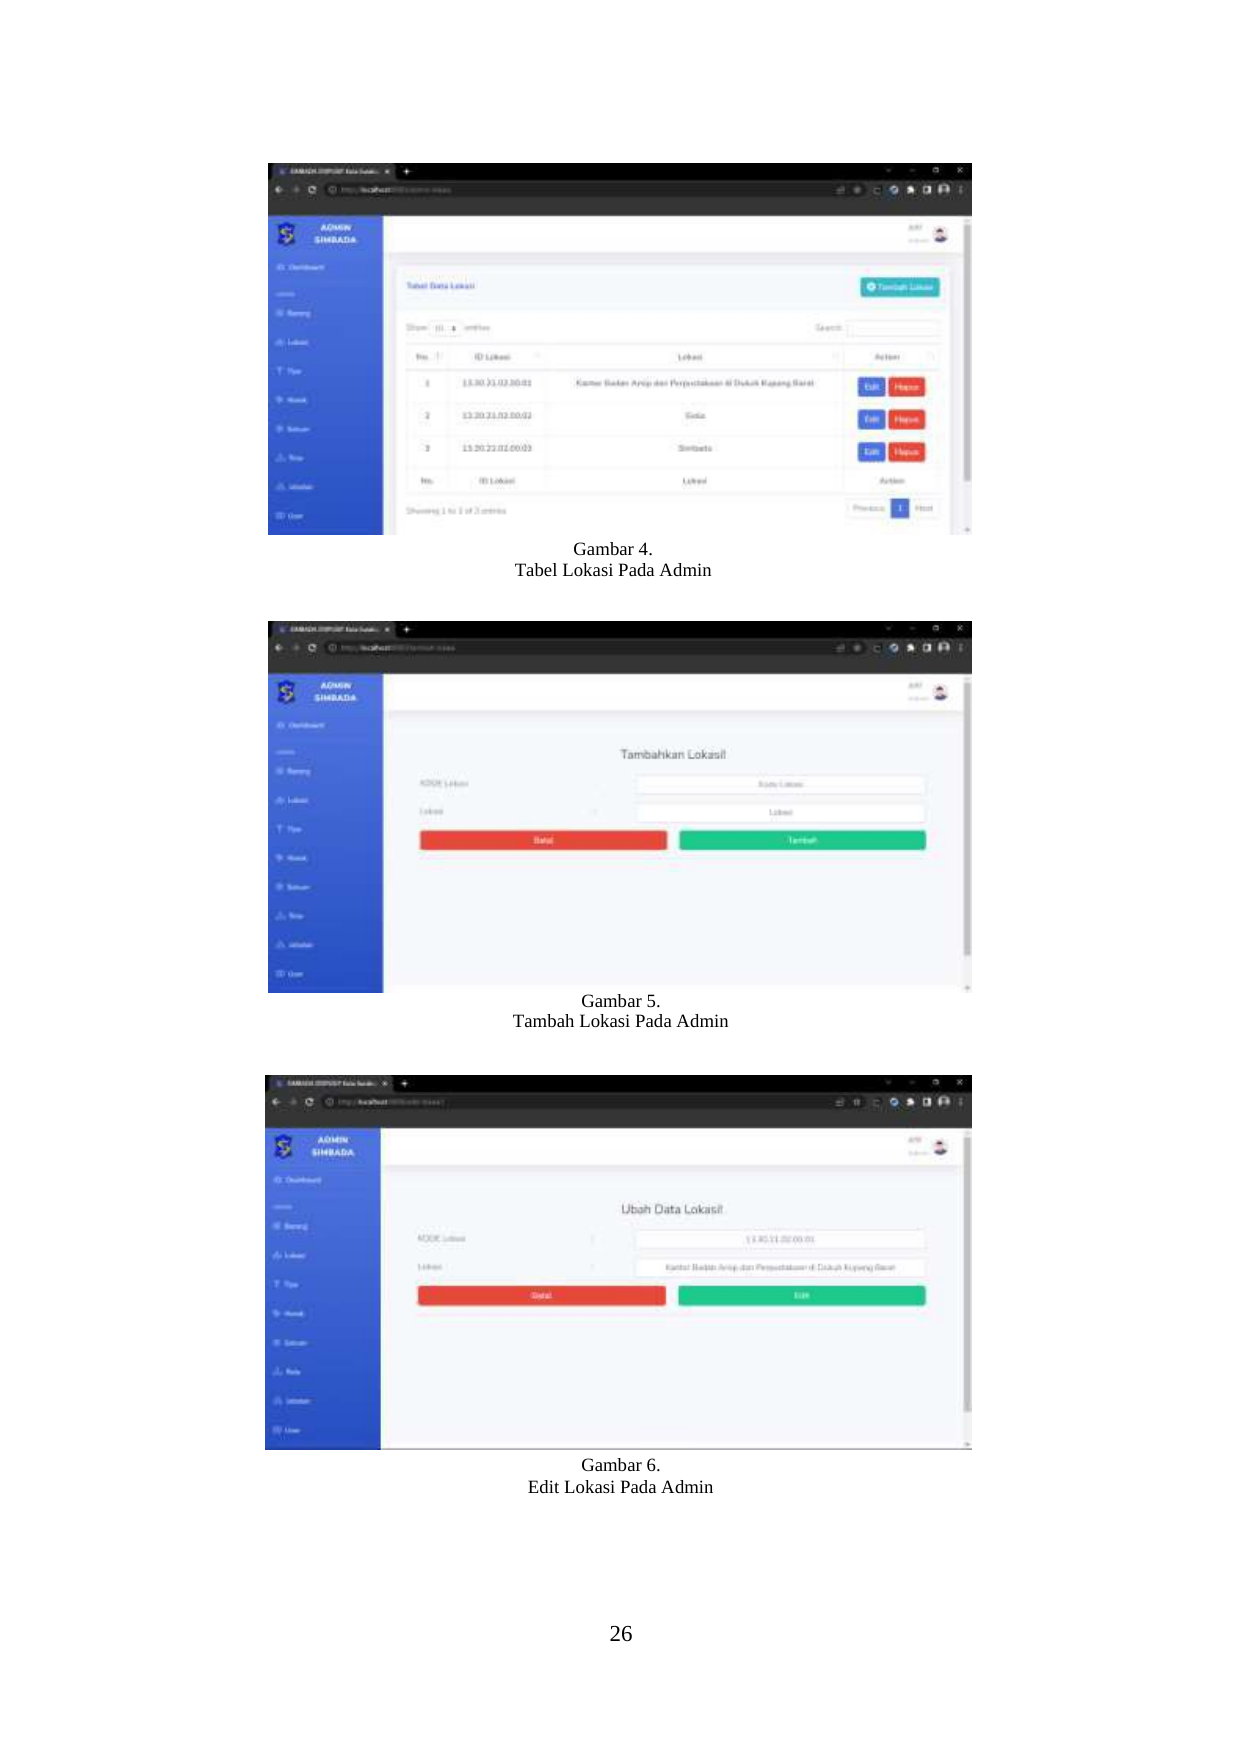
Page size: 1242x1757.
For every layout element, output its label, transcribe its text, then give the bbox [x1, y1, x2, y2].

text Edit Lokasi Pada Admin [524, 1476, 717, 1498]
picture [265, 1075, 972, 1450]
picture [268, 163, 972, 535]
text Gambar 4. [569, 538, 656, 560]
text Gambar 6. [577, 1454, 664, 1476]
text Tambah Lokasi Pada Admin [509, 1011, 732, 1032]
text Tabel Lokasi Pada Admin [511, 560, 715, 581]
picture [268, 621, 972, 993]
text Gambar 5. [577, 989, 664, 1011]
